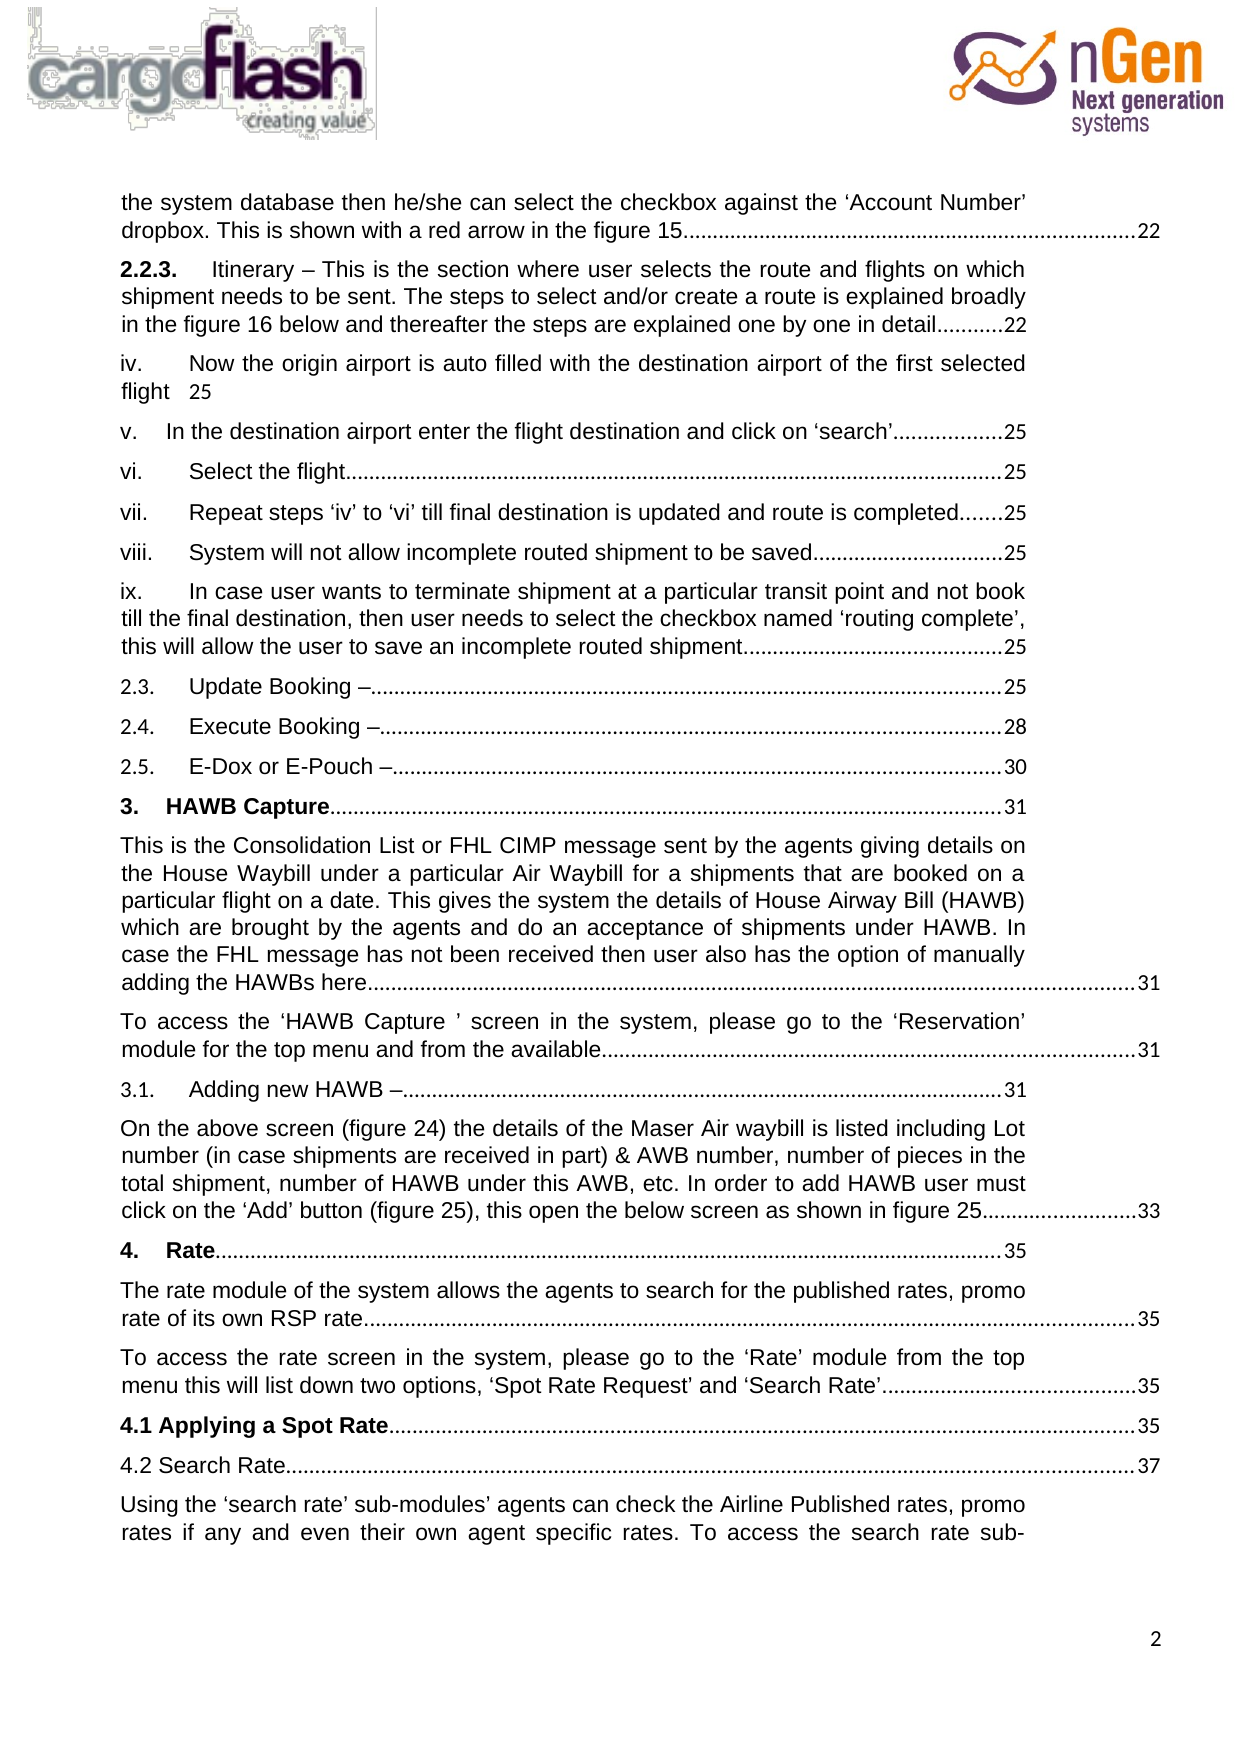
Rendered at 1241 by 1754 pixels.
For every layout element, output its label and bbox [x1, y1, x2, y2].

picture [931, 2, 1240, 150]
picture [27, 7, 379, 140]
